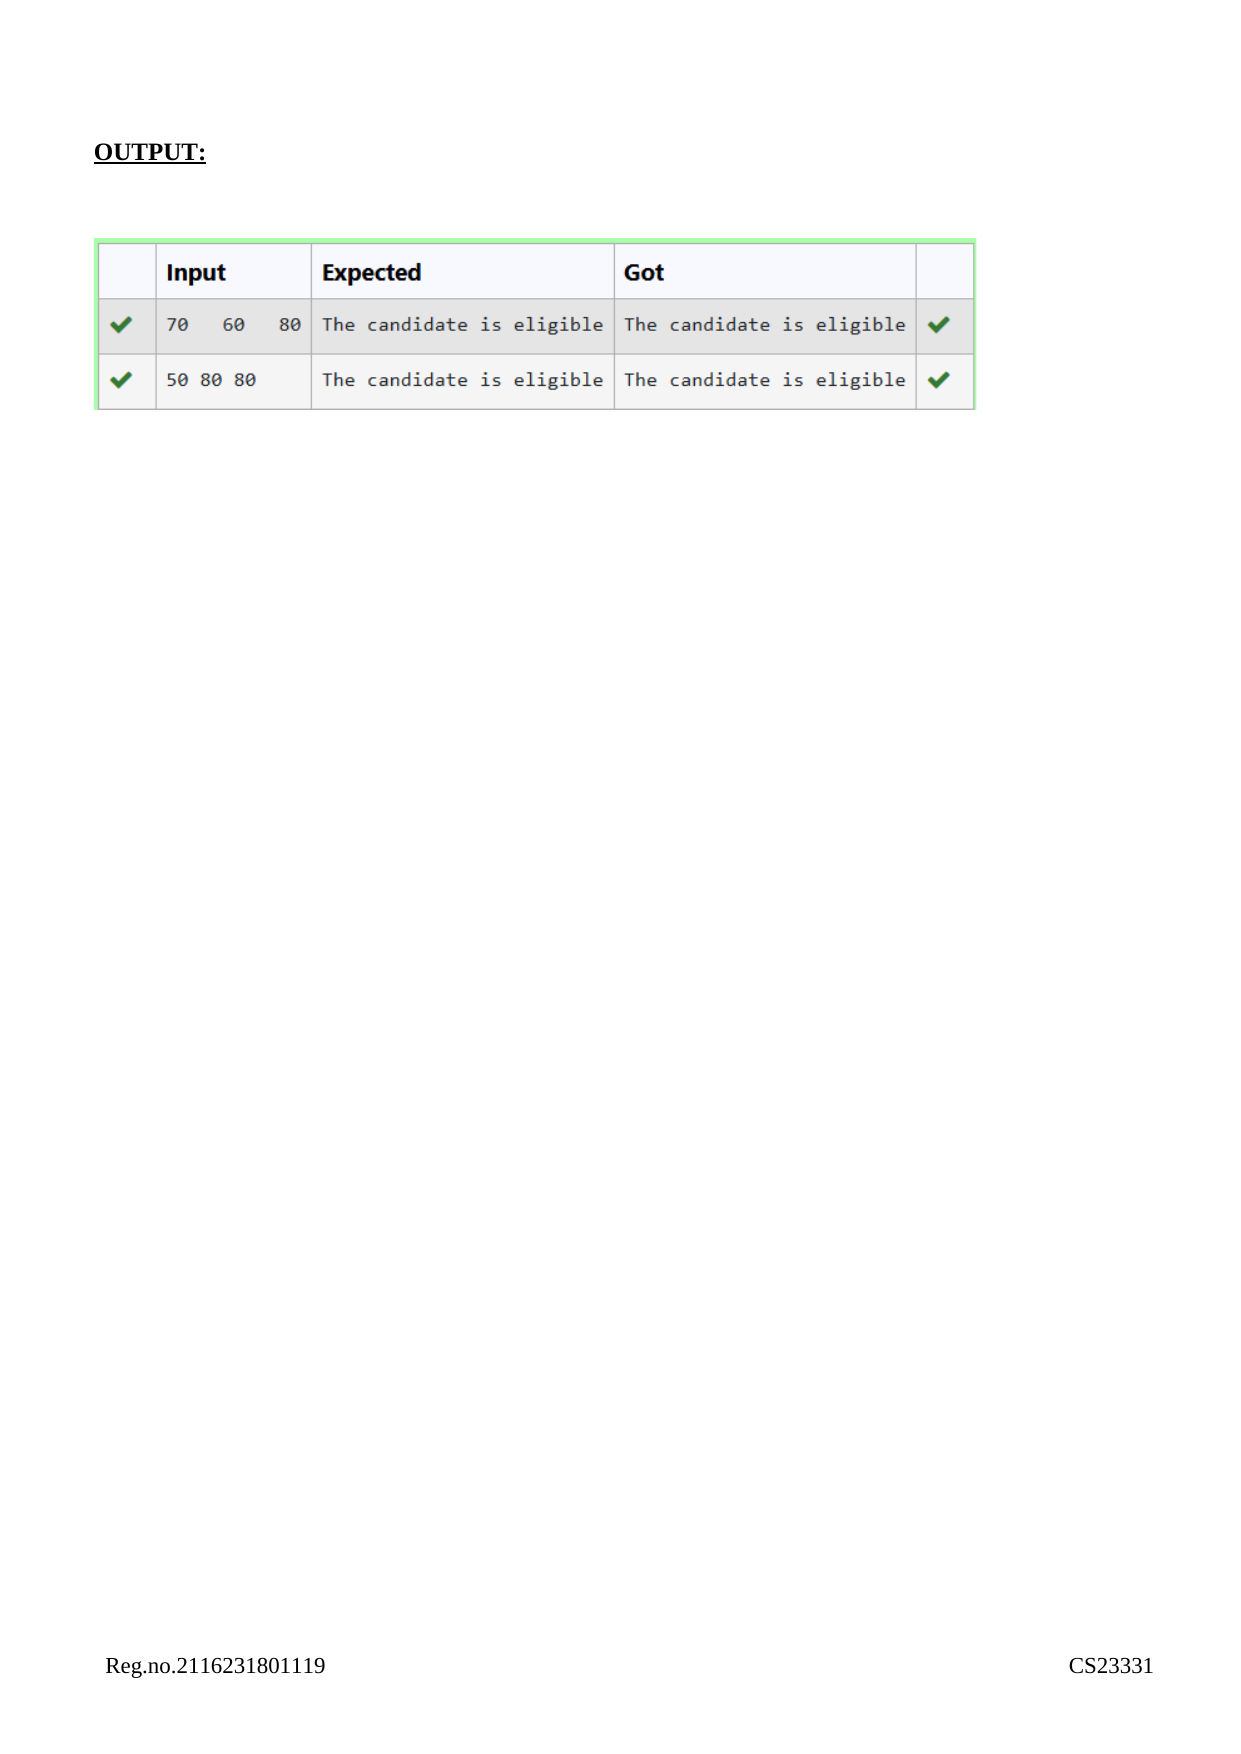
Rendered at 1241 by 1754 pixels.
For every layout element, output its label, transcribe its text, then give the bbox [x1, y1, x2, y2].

picture [93, 238, 977, 410]
text OUTPUT: [94, 137, 1155, 166]
